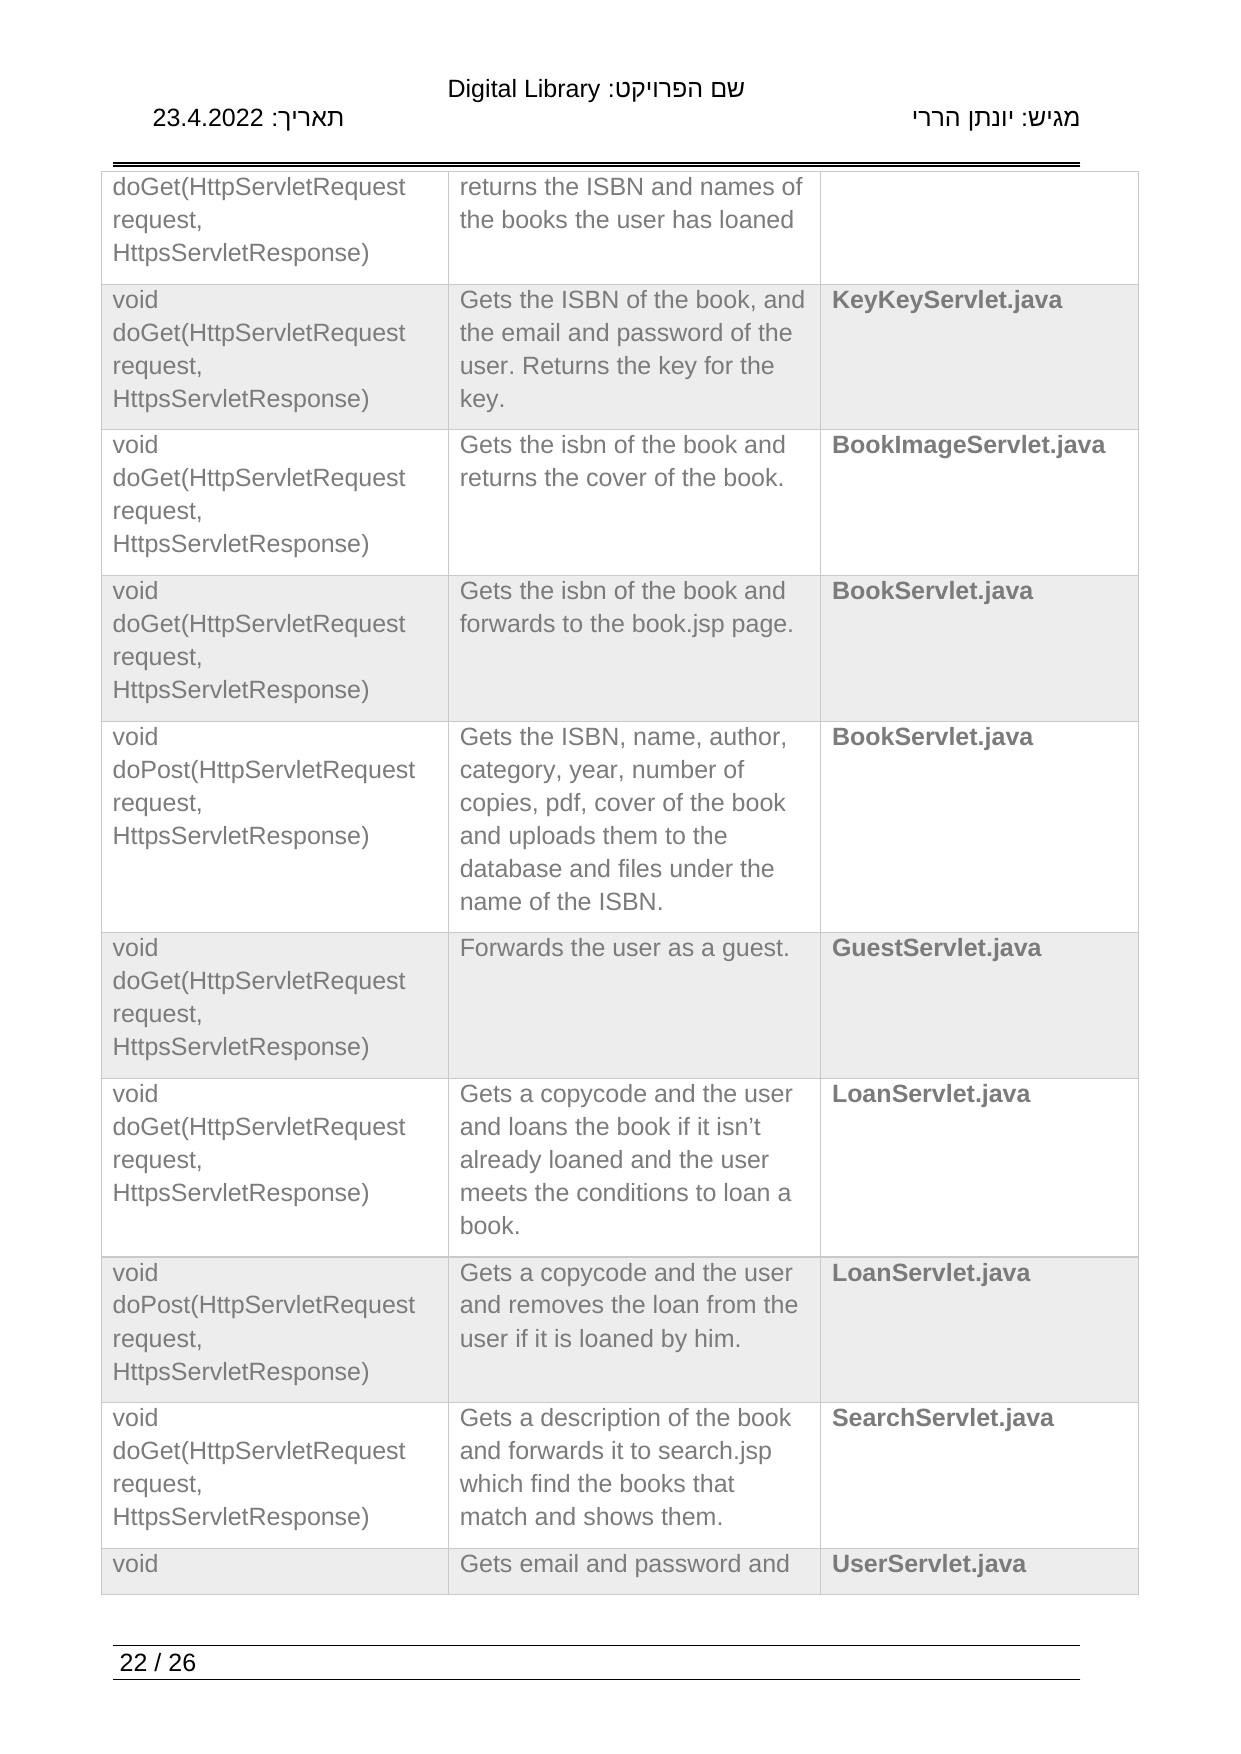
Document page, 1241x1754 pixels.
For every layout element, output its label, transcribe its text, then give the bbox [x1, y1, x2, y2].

table_cell void doGet(HttpServletRequest request, HttpsServletResponse) [102, 1079, 448, 1256]
table_cell SearchServlet.java [821, 1403, 1138, 1548]
table_cell Forwards the user as a guest. [449, 933, 820, 1078]
table_cell Gets a description of the book and forwards it to search.jsp which find the books that match and shows them. [449, 1403, 820, 1548]
table_cell void doGet(HttpServletRequest request, HttpsServletResponse) [102, 1403, 448, 1548]
table_cell GuestServlet.java [821, 933, 1138, 1078]
table_cell BookServlet.java [821, 576, 1138, 721]
table_cell Gets the ISBN, name, author, category, year, number of copies, pdf, cover of the book and uploads them to the database and files under the name of the ISBN. [449, 722, 820, 932]
table_cell void doGet(HttpServletRequest request, HttpsServletResponse) [102, 576, 448, 721]
table_cell LoanServlet.java [821, 1079, 1138, 1256]
table_cell LoanServlet.java [821, 1258, 1138, 1402]
table_cell Gets a copycode and the user and loans the book if it isn’t already loaned and the user meets the conditions to loan a book. [449, 1079, 820, 1256]
table_cell Gets a copycode and the user and removes the loan from the user if it is loaned by him. [449, 1258, 820, 1402]
table_cell Gets the isbn of the book and forwards to the book.jsp page. [449, 576, 820, 721]
table_cell UserServlet.java [821, 1549, 1138, 1594]
table_cell void doGet(HttpServletRequest request, HttpsServletResponse) [102, 285, 448, 429]
table_cell Gets the ISBN of the book, and the email and password of the user. Returns the key for the key. [449, 285, 820, 429]
table_cell Gets the isbn of the book and returns the cover of the book. [449, 430, 820, 575]
table_cell void doPost(HttpServletRequest request, HttpsServletResponse) [102, 1258, 448, 1402]
table_cell BookImageServlet.java [821, 430, 1138, 575]
table_cell void doPost(HttpServletRequest request, HttpsServletResponse) [102, 722, 448, 932]
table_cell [449, 1549, 820, 1594]
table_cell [449, 172, 820, 284]
table_cell KeyKeyServlet.java [821, 285, 1138, 429]
table_cell void doGet(HttpServletRequest request, HttpsServletResponse) [102, 933, 448, 1078]
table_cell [821, 172, 1138, 284]
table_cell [102, 172, 448, 284]
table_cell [102, 1549, 448, 1594]
table_cell void doGet(HttpServletRequest request, HttpsServletResponse) [102, 430, 448, 575]
table_cell BookServlet.java [821, 722, 1138, 932]
